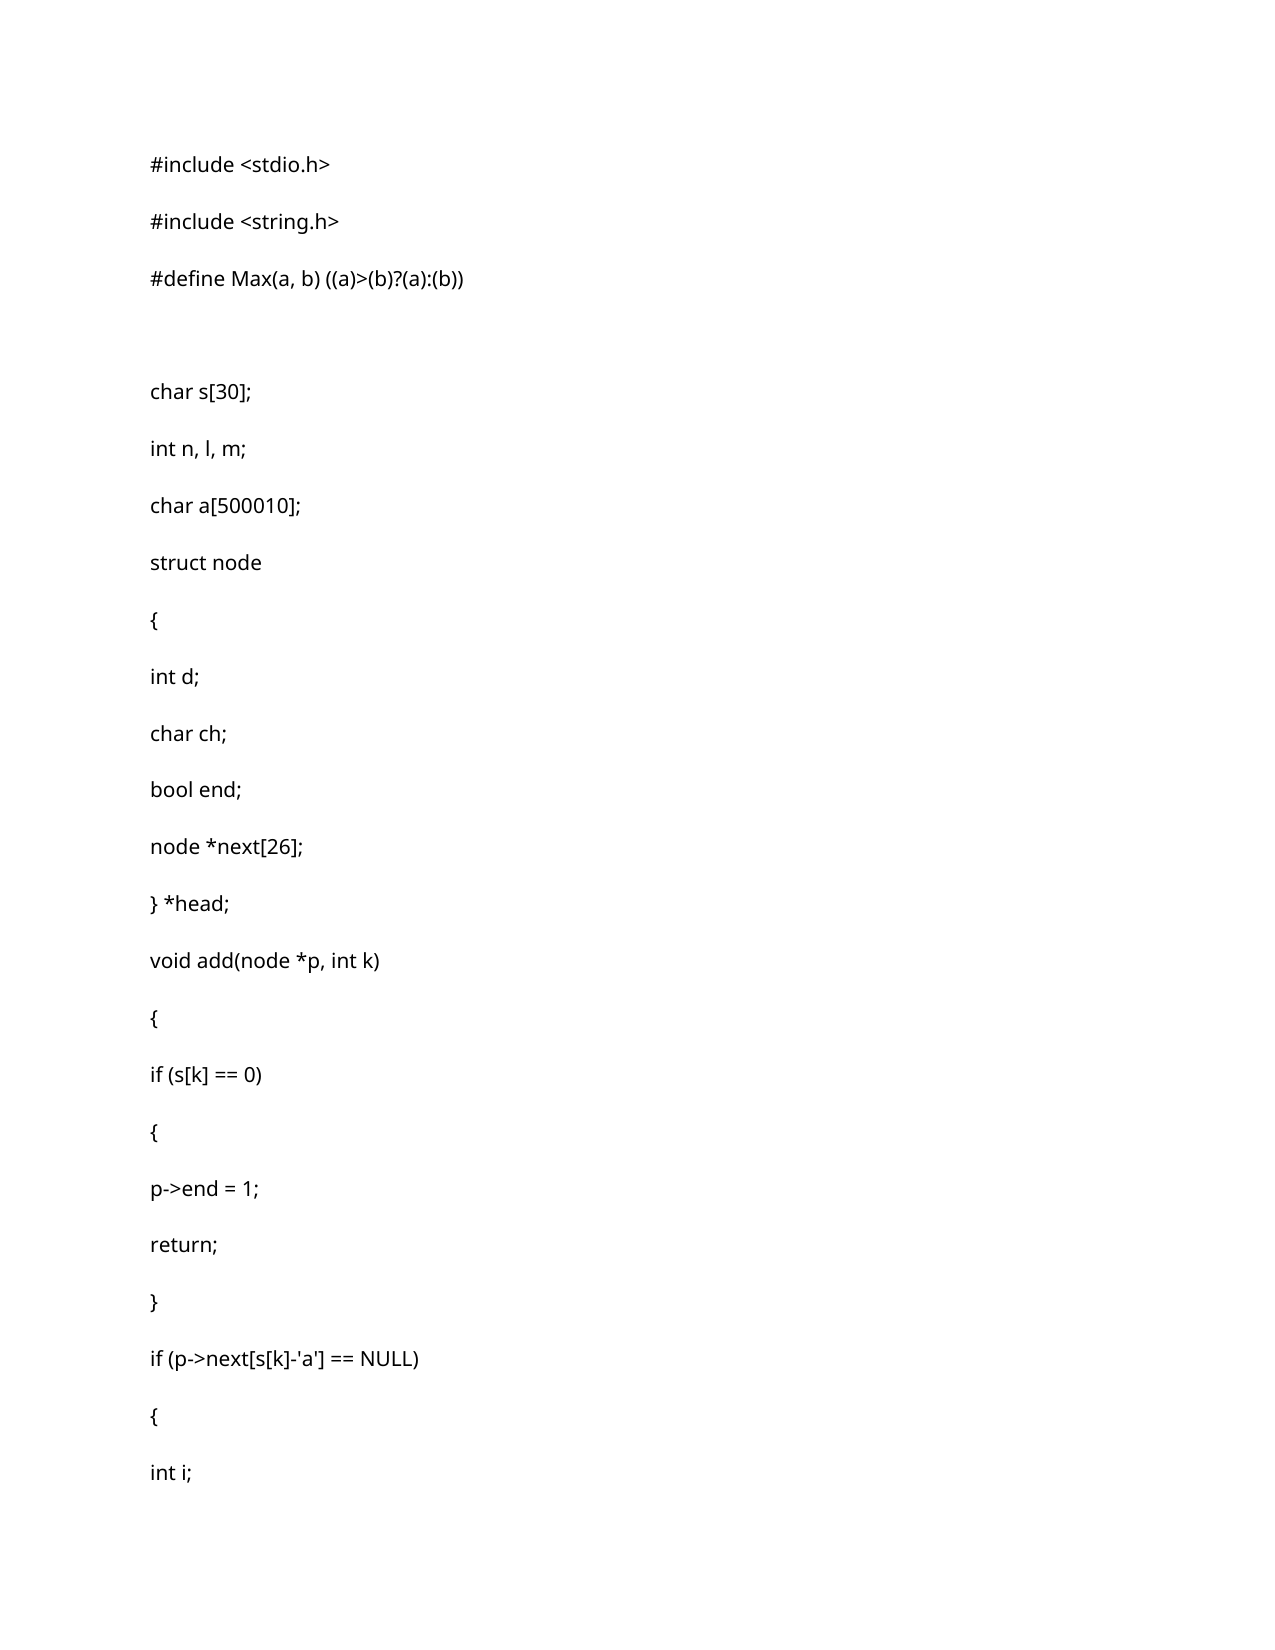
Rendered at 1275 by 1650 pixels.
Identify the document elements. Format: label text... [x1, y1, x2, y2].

text { [150, 1401, 1125, 1430]
text struct node [150, 548, 1125, 577]
text #define Max(a, b) ((a)>(b)?(a):(b)) [150, 264, 1125, 292]
text int i; [150, 1458, 1125, 1487]
text char a[500010]; [150, 491, 1125, 520]
text if (p->next[s[k]-'a'] == NULL) [150, 1344, 1125, 1373]
text #include <stdio.h> [150, 150, 1125, 178]
text p->end = 1; [150, 1174, 1125, 1202]
text } *head; [150, 889, 1125, 918]
text int n, l, m; [150, 434, 1125, 463]
text { [150, 1003, 1125, 1032]
text bool end; [150, 776, 1125, 804]
text char ch; [150, 719, 1125, 747]
text char s[30]; [150, 377, 1125, 406]
text int d; [150, 662, 1125, 690]
text #include <string.h> [150, 207, 1125, 235]
text void add(node *p, int k) [150, 946, 1125, 975]
text } [150, 1287, 1125, 1316]
text { [150, 1117, 1125, 1145]
text return; [150, 1231, 1125, 1259]
text if (s[k] == 0) [150, 1060, 1125, 1088]
text node *next[26]; [150, 832, 1125, 861]
text { [150, 605, 1125, 633]
